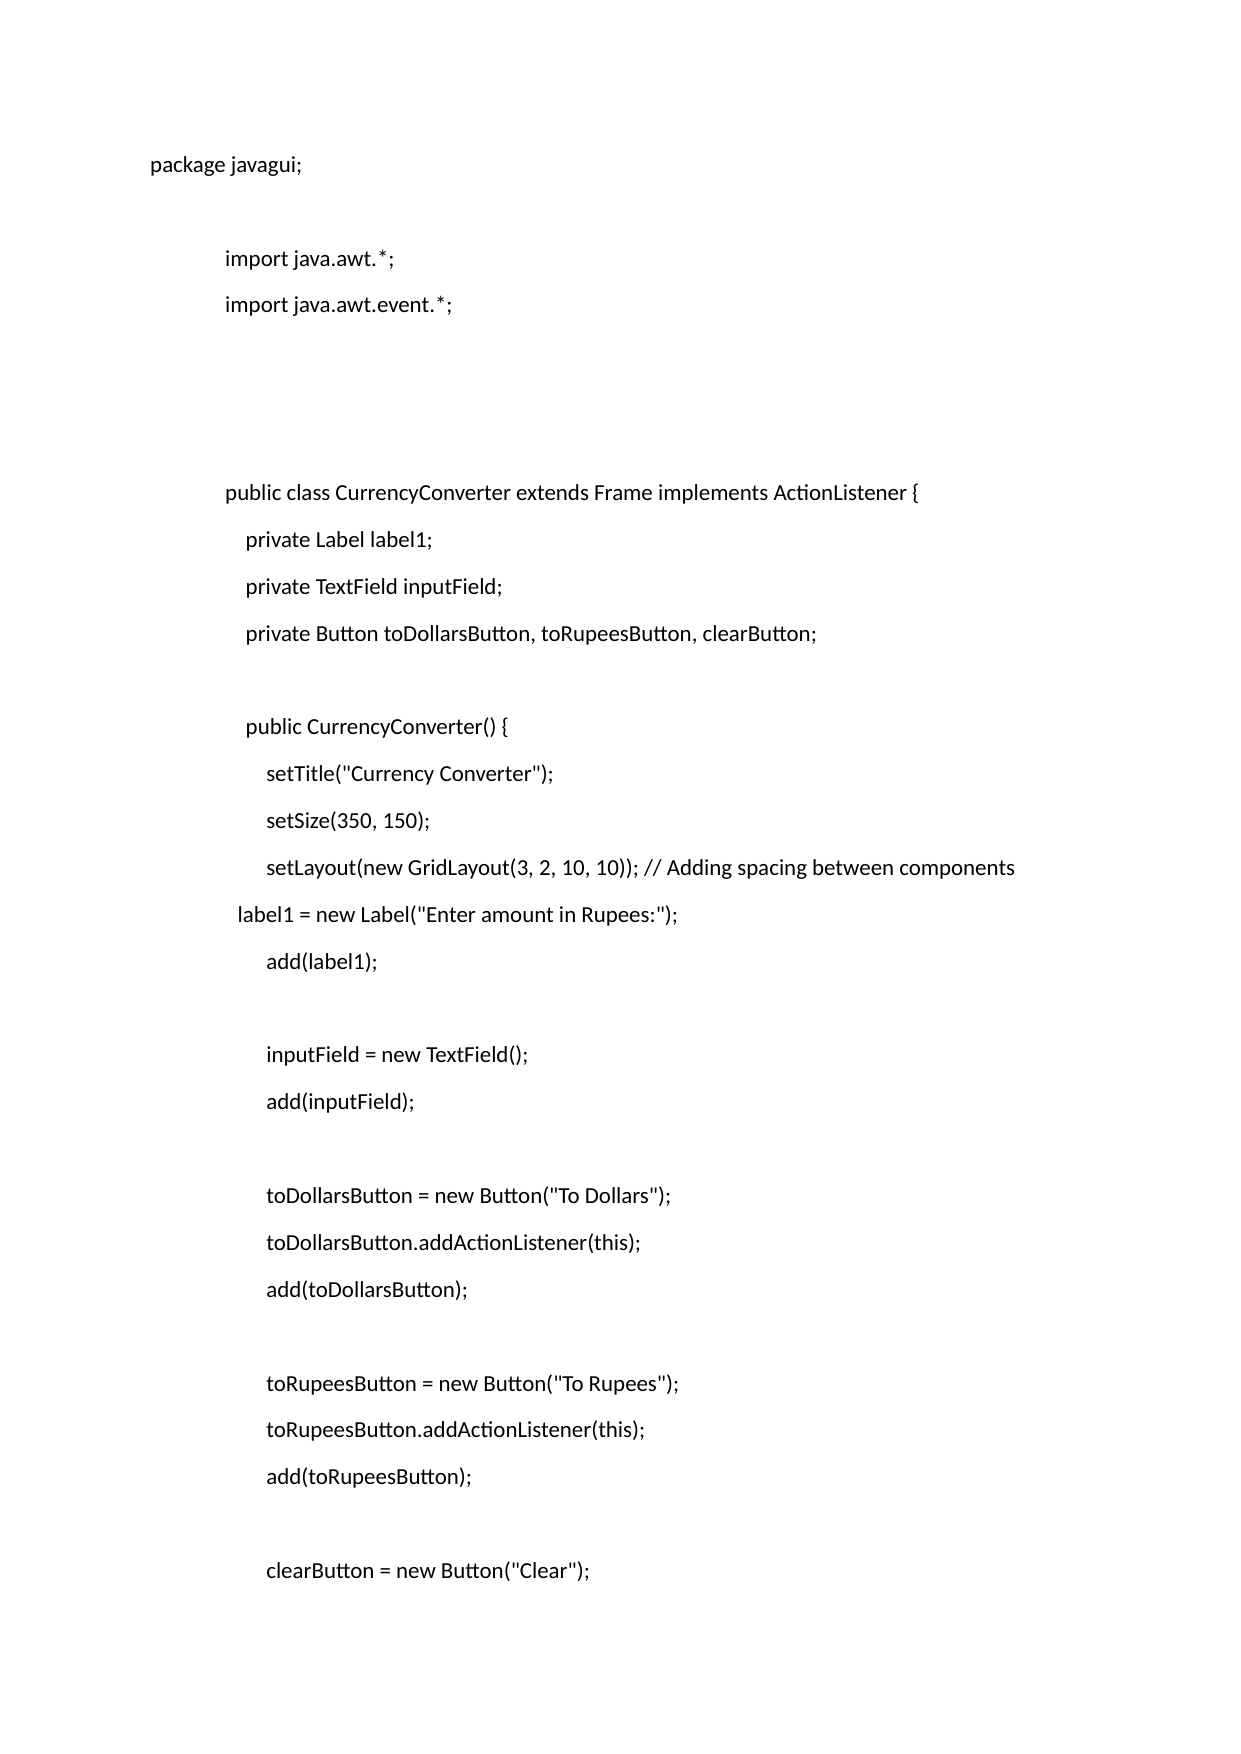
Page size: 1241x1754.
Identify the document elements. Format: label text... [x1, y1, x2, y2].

text add(label1); [150, 947, 1090, 975]
text public CurrencyConverter() { [150, 712, 1090, 741]
text label1 = new Label("Enter amount in Rupees:"); [150, 900, 1090, 928]
text inputField = new TextField(); [150, 1041, 1090, 1069]
text setSize(350, 150); [150, 806, 1090, 834]
text add(toDollarsButton); [150, 1275, 1090, 1303]
text private TextField inputField; [150, 572, 1090, 600]
text public class CurrencyConverter extends Frame implements ActionListener { [150, 478, 1090, 506]
text setLayout(new GridLayout(3, 2, 10, 10)); // Adding spacing between components [150, 853, 1090, 881]
text toDollarsButton = new Button("To Dollars"); [150, 1181, 1090, 1209]
text toDollarsButton.addActionListener(this); [150, 1228, 1090, 1256]
text add(inputField); [150, 1087, 1090, 1116]
text setTitle("Currency Converter"); [150, 759, 1090, 787]
text private Button toDollarsButton, toRupeesButton, clearButton; [150, 619, 1090, 647]
text import java.awt.event.*; [150, 291, 1090, 319]
text toRupeesButton = new Button("To Rupees"); [150, 1369, 1090, 1397]
text import java.awt.*; [150, 244, 1090, 272]
text clearButton = new Button("Clear"); [150, 1556, 1090, 1584]
text toRupeesButton.addActionListener(this); [150, 1416, 1090, 1444]
text package javagui; [150, 150, 1090, 178]
text private Label label1; [150, 525, 1090, 553]
text add(toRupeesButton); [150, 1462, 1090, 1491]
